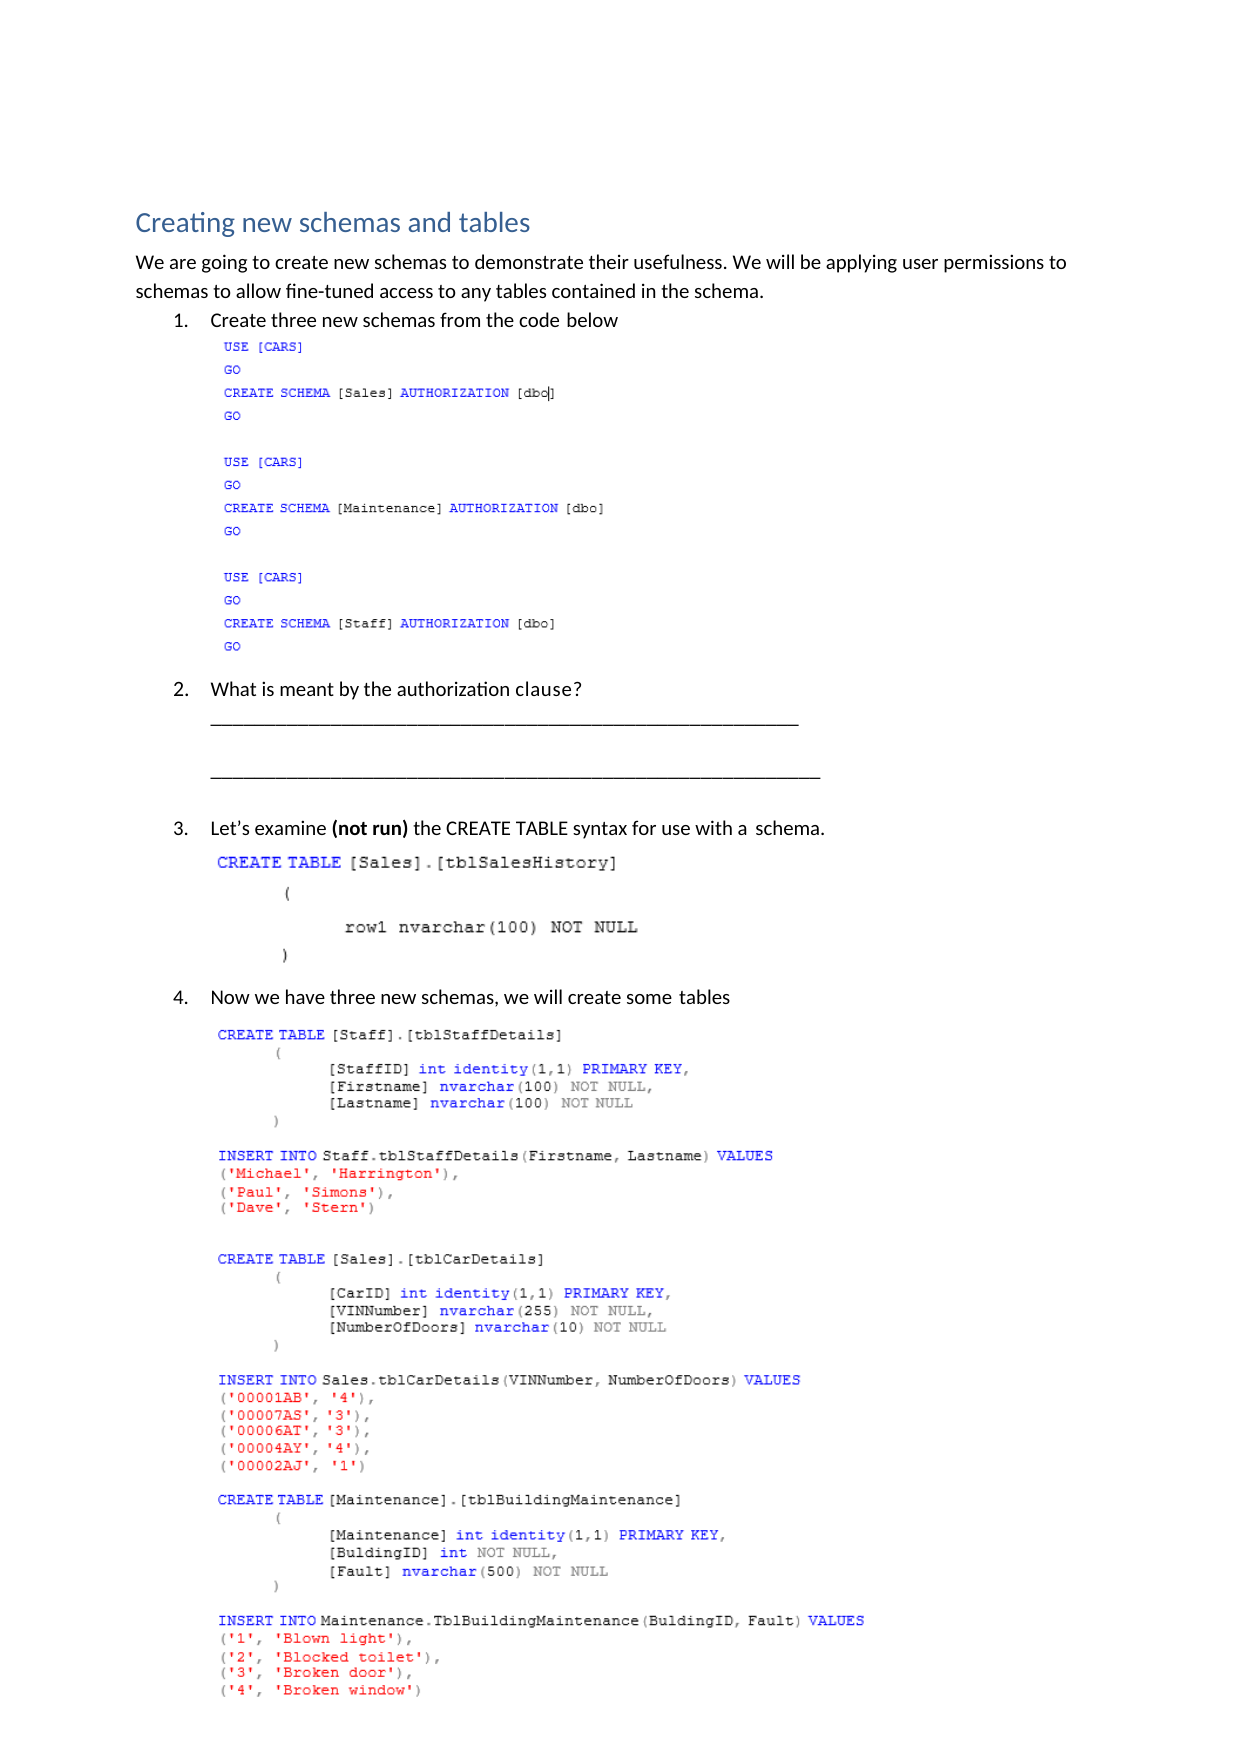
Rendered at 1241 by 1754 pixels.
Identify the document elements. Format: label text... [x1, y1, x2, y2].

picture [210, 333, 611, 661]
list Now we have three new schemas, we will create some tables [173, 984, 1105, 1010]
picture [210, 1023, 872, 1711]
subtitle Creating new schemas and tables [135, 204, 1105, 240]
list Create three new schemas from the code below [173, 308, 1105, 333]
subtitle We are going to create new schemas to demonstrate their usefulness. We will be applying user permissions to schemas to allow fine-tuned access to any tables contained in the schema. [135, 249, 1105, 304]
list Let’s examine (not run) the CREATE TABLE syntax for use with a schema. [173, 815, 1105, 840]
text ________________________________________________________ [135, 755, 1105, 782]
list What is meant by the authorization clause? ______________________________________________________ [173, 675, 1105, 728]
picture [210, 846, 646, 971]
